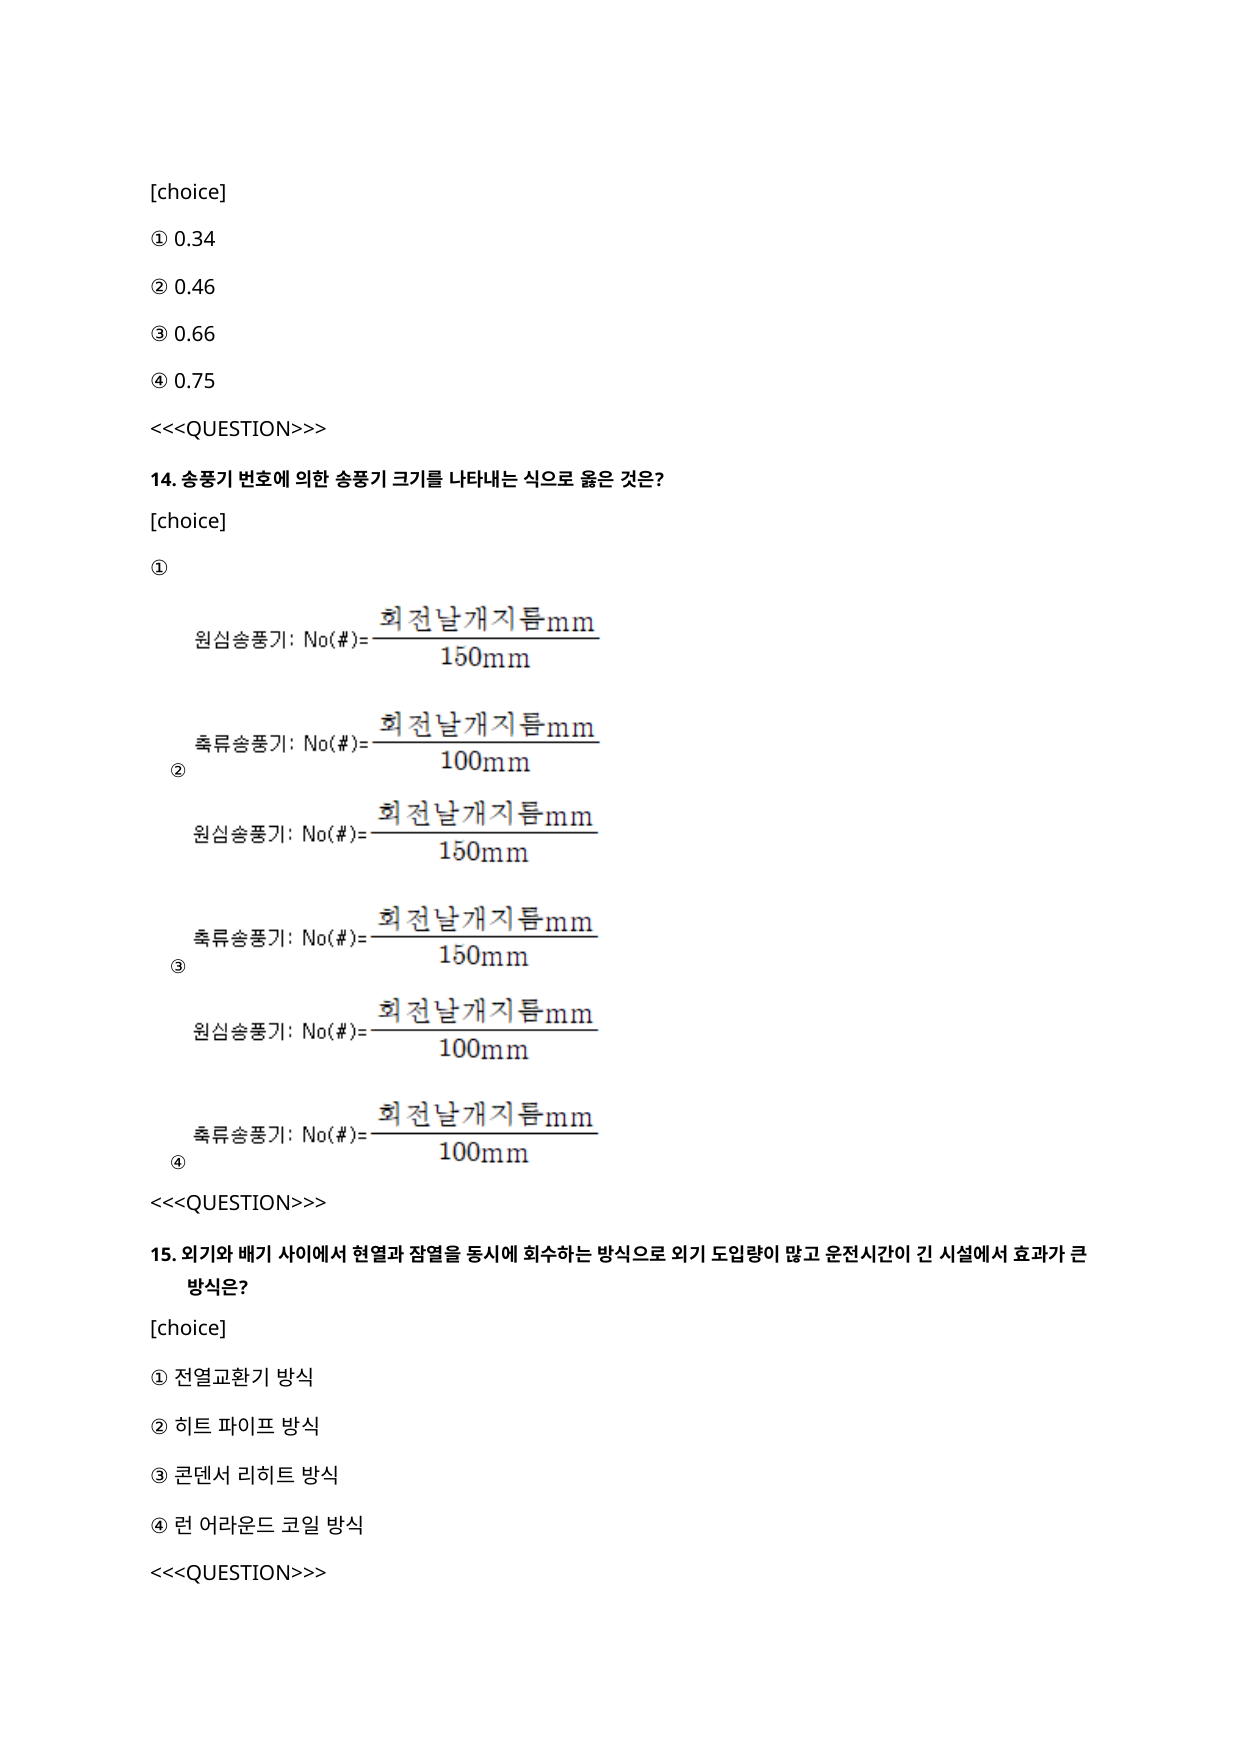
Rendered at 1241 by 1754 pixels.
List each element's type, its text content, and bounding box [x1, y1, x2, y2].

text ④ 런 어라운드 코일 방식 [150, 1509, 1090, 1539]
text ③ 0.66 [150, 319, 1090, 347]
text 14. 송풍기 번호에 의한 송풍기 크기를 나타내는 식으로 옳은 것은? [150, 465, 1090, 492]
text [choice] [150, 506, 1090, 534]
text ① 전열교환기 방식 [150, 1361, 1090, 1391]
text ① 0.34 [150, 224, 1090, 253]
picture [191, 600, 603, 778]
text ① [150, 553, 1090, 582]
text ③ 콘덴서 리히트 방식 [150, 1459, 1090, 1490]
text ② 0.46 [150, 272, 1090, 300]
text [choice] [150, 177, 1090, 206]
picture [191, 992, 603, 1169]
text ④ 0.75 [150, 366, 1090, 395]
text [choice] [150, 1313, 1090, 1342]
text <<<QUESTION>>> [150, 1188, 1090, 1217]
text 15. 외기와 배기 사이에서 현열과 잠열을 동시에 회수하는 방식으로 외기 도입량이 많고 운전시간이 긴 시설에서 효과가 큰 방식은? [150, 1240, 1090, 1300]
text ② 히트 파이프 방식 [150, 1410, 1090, 1440]
text <<<QUESTION>>> [150, 1558, 1090, 1587]
text <<<QUESTION>>> [150, 414, 1090, 442]
picture [191, 796, 606, 974]
